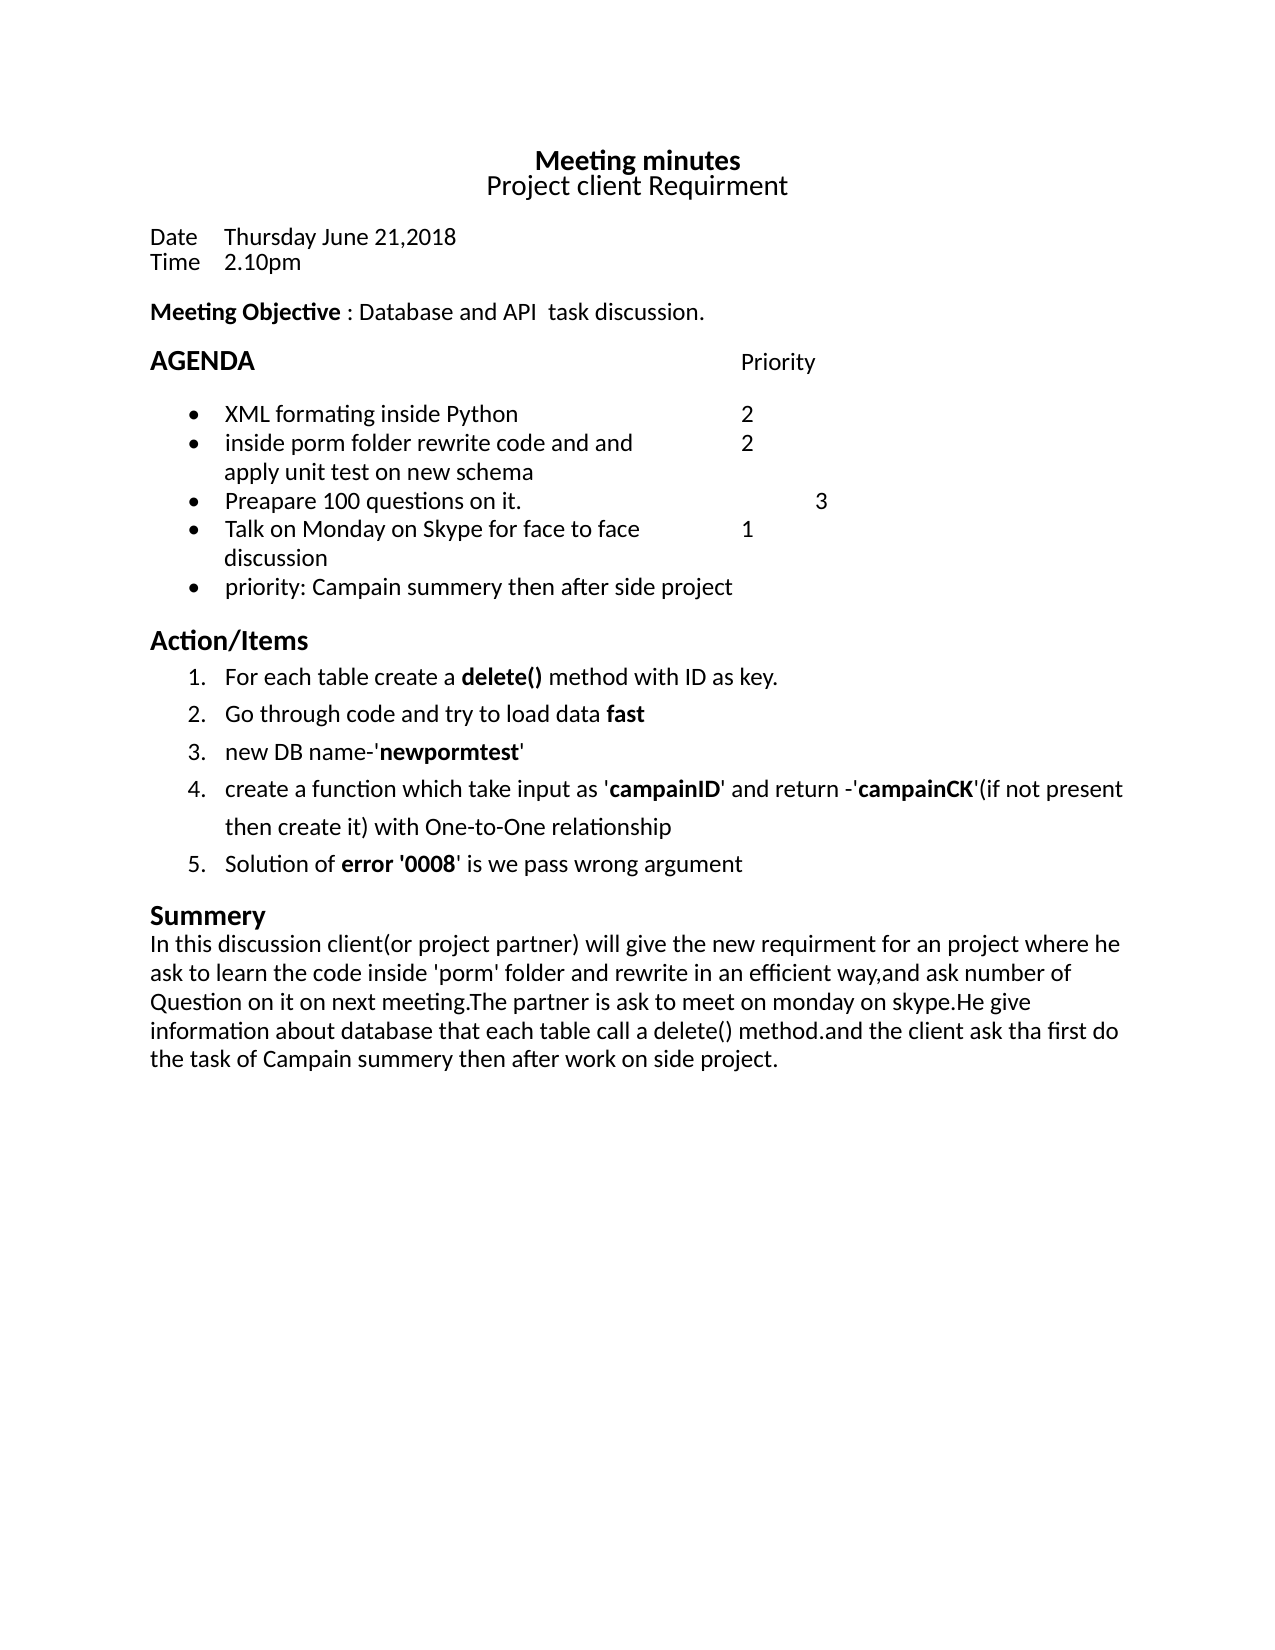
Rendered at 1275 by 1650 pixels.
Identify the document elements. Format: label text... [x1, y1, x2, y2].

list create a function which take input as 'campainID' and return -'campainCK'(if not present then create it) with One-to-One relationship [187, 767, 1125, 842]
list Talk on Monday on Skype for face to face 1 [187, 515, 1125, 544]
list XML formating inside Python 2 [187, 400, 1125, 429]
text In this discussion client(or project partner) will give the new requirment for an project where he ask to learn the code inside 'porm' folder and rewrite in an efficient way,and ask number of Question on it on next meeting.The partner is ask to meet on monday on skype.He give information about database that each table call a delete() method.and the client ask tha first do the task of Campain summery then after work on side project. [150, 930, 1125, 1074]
text Action/Items [150, 630, 1125, 655]
list Solution of error '0008' is we pass wrong argument [187, 842, 1125, 880]
text AGENDA Priority [150, 350, 1125, 375]
text apply unit test on new schema [150, 457, 1125, 486]
text Summery [150, 905, 1125, 930]
text Meeting Objective : Database and API task discussion. [150, 300, 1125, 325]
list priority: Campain summery then after side project [187, 572, 1125, 601]
list Go through code and try to load data fast [187, 692, 1125, 730]
list For each table create a delete() method with ID as key. [187, 655, 1125, 692]
text Date Thursday June 21,2018 [150, 225, 1125, 250]
list new DB name-'newpormtest' [187, 730, 1125, 767]
text discussion [150, 544, 1125, 572]
text Time 2.10pm [150, 250, 1125, 275]
text Project client Requirment [150, 175, 1125, 200]
text Meeting minutes [150, 150, 1125, 175]
list inside porm folder rewrite code and and 2 [187, 429, 1125, 457]
list Preapare 100 questions on it. 3 [187, 486, 1125, 515]
